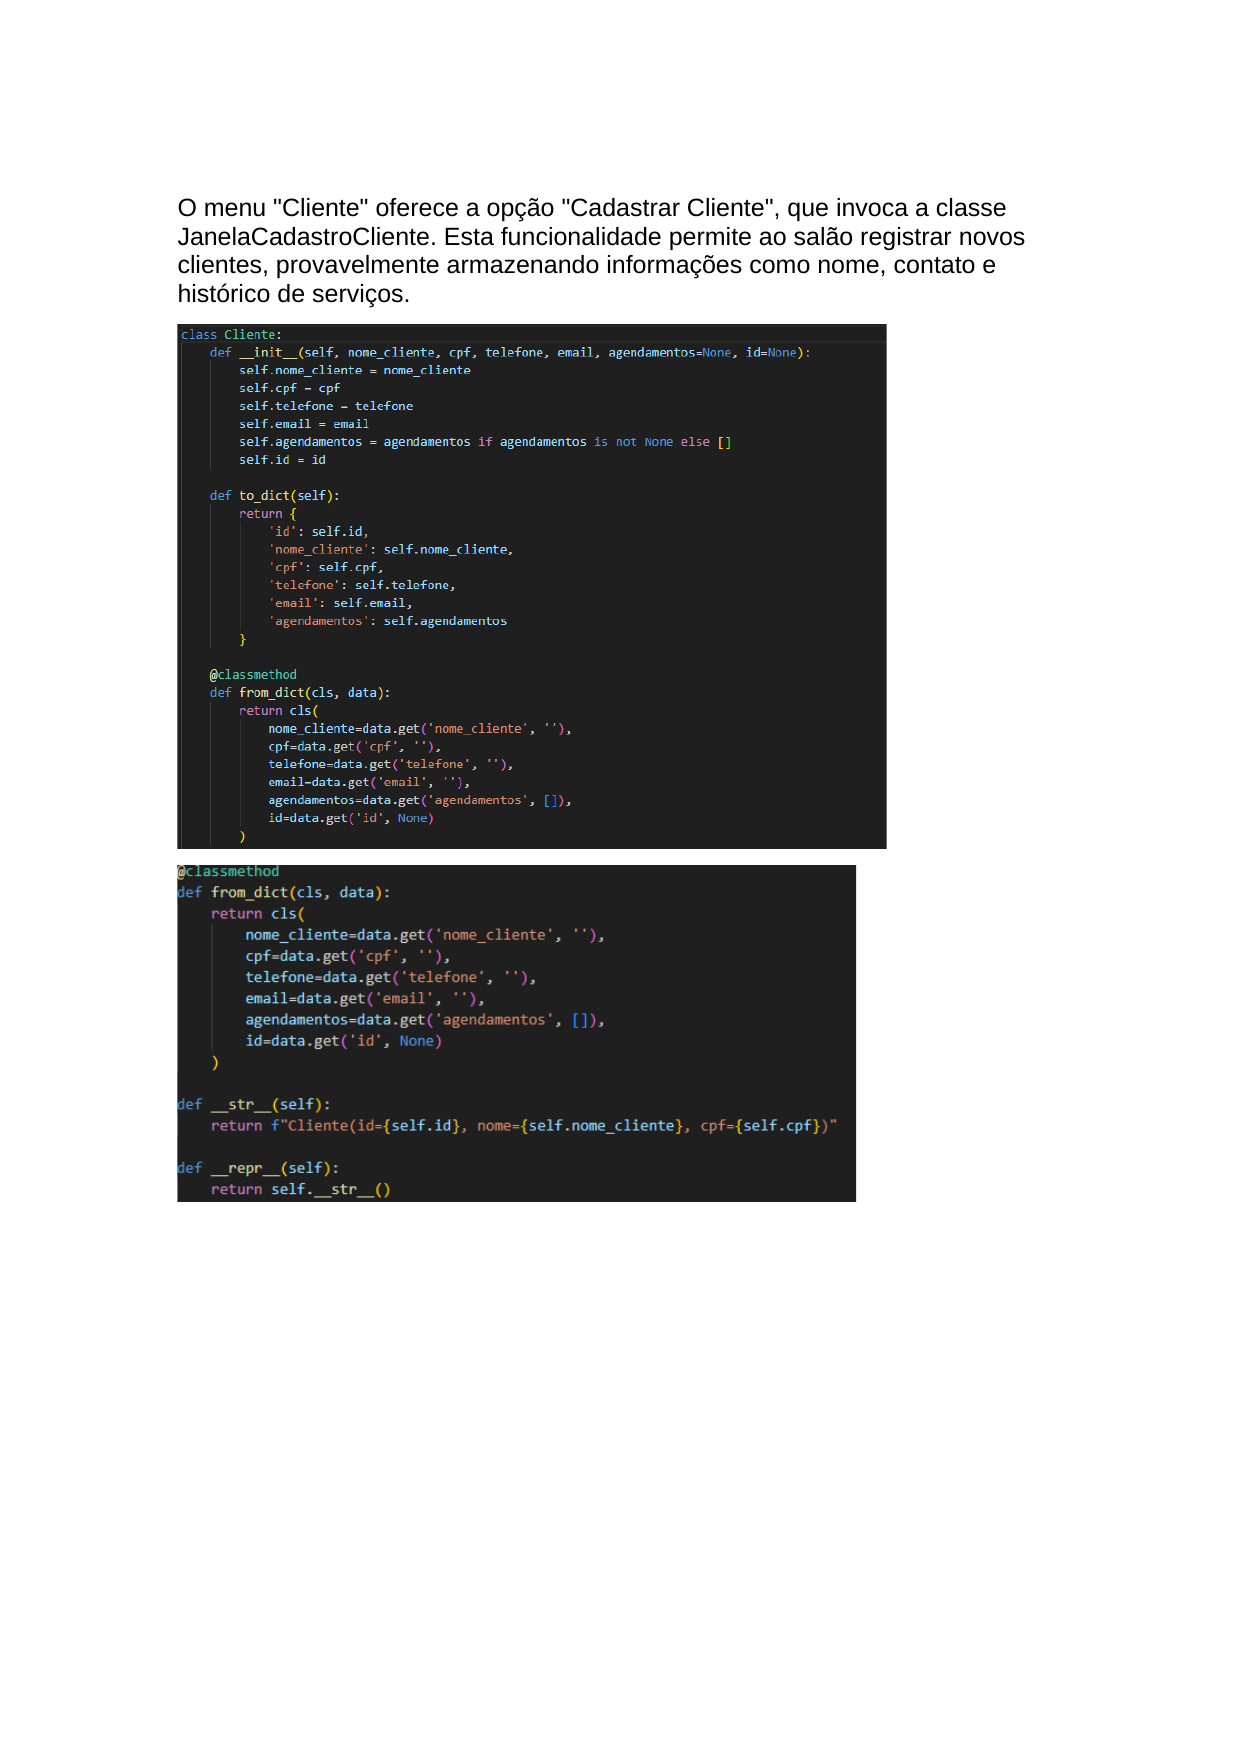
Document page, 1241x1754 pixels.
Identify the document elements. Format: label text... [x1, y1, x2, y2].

picture [177, 865, 857, 1202]
text O menu "Cliente" oferece a opção "Cadastrar Cliente", que invoca a classe JanelaCadastroCliente. Esta funcionalidade permite ao salão registrar novos clientes, provavelmente armazenando informações como nome, contato e histórico de serviços. [177, 193, 1063, 308]
picture [177, 324, 887, 849]
